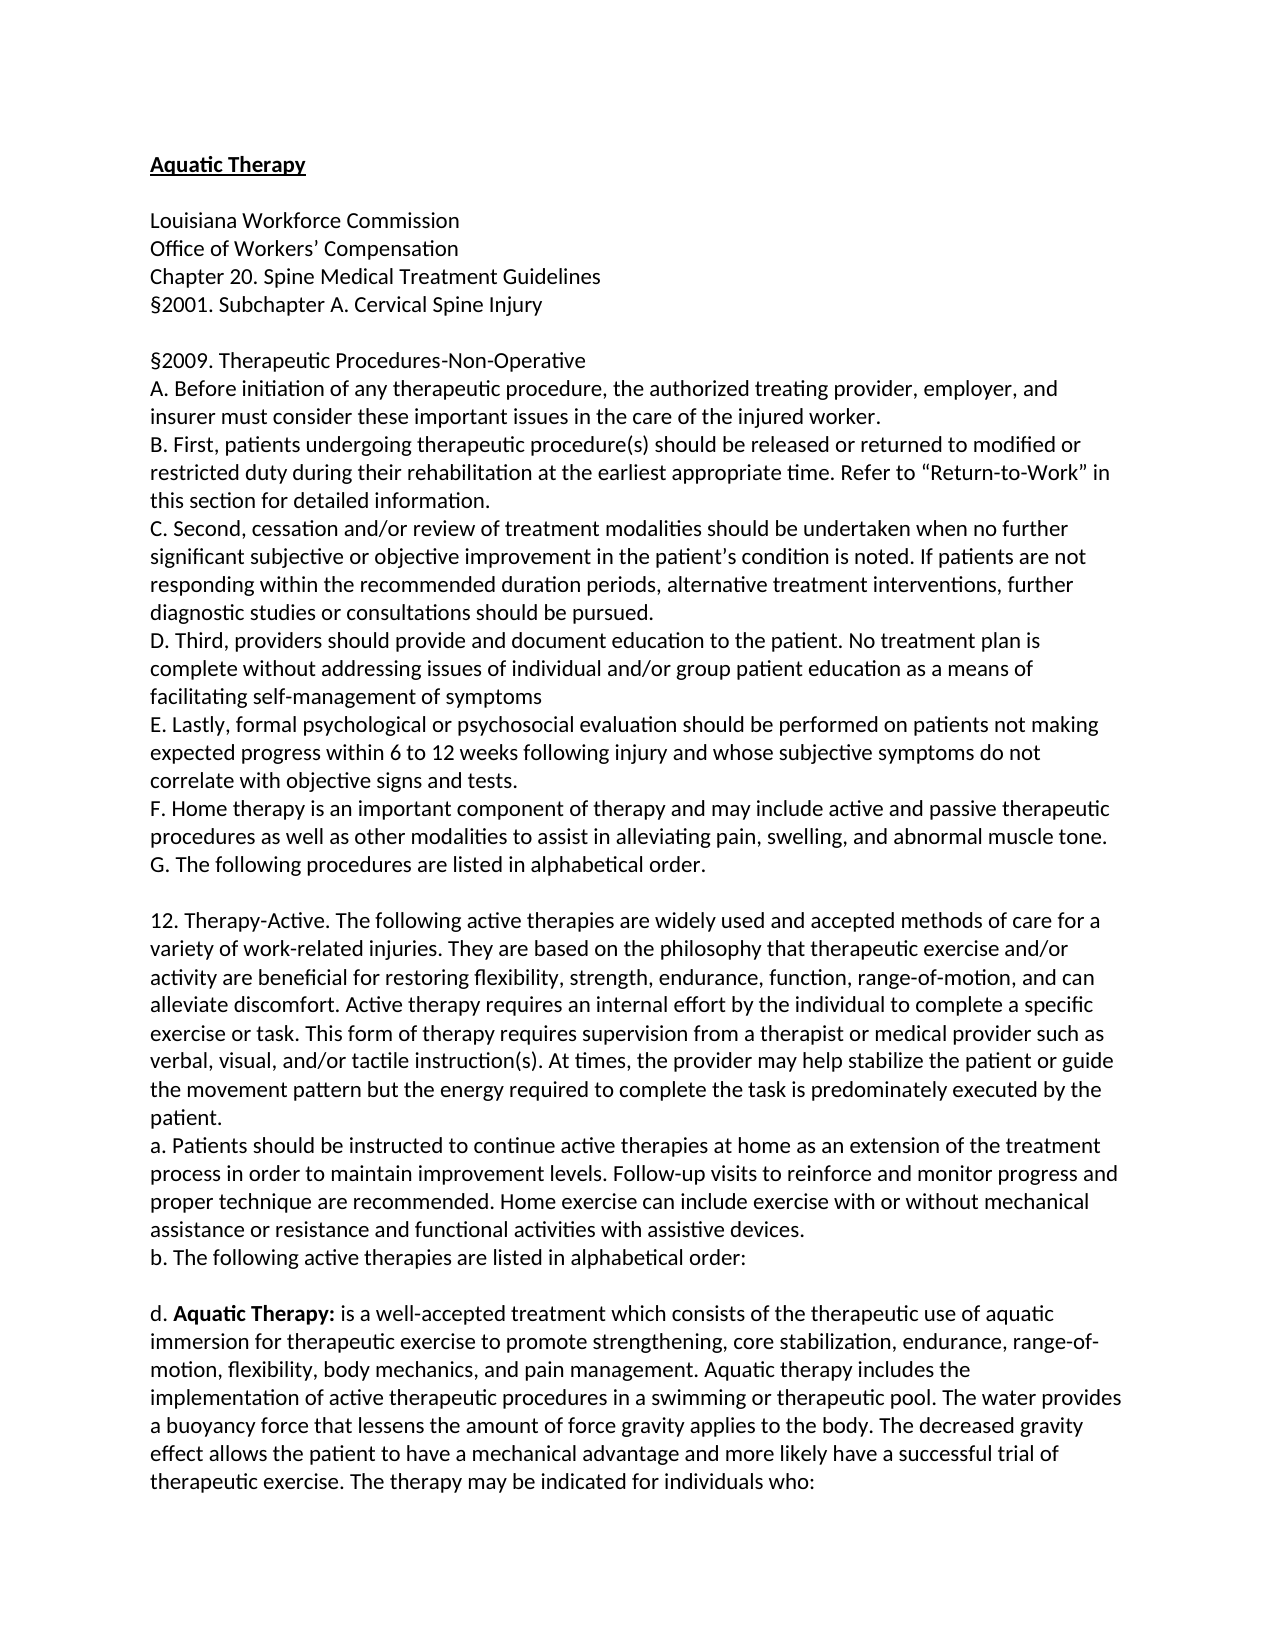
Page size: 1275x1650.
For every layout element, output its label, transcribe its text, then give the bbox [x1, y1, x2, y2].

text Chapter 20. Spine Medical Treatment Guidelines [150, 262, 1125, 290]
text B. First, patients undergoing therapeutic procedure(s) should be released or returned to modified or restricted duty during their rehabilitation at the earliest appropriate time. Refer to “Return-to-Work” in this section for detailed information. [150, 430, 1125, 514]
text Louisiana Workforce Commission [150, 206, 1125, 234]
text §2001. Subchapter A. Cervical Spine Injury [150, 290, 1125, 318]
text F. Home therapy is an important component of therapy and may include active and passive therapeutic procedures as well as other modalities to assist in alleviating pain, swelling, and abnormal muscle tone. [150, 794, 1125, 851]
text C. Second, cessation and/or review of treatment modalities should be undertaken when no further significant subjective or objective improvement in the patient’s condition is noted. If patients are not responding within the recommended duration periods, alternative treatment interventions, further diagnostic studies or consultations should be pursued. [150, 514, 1125, 626]
text d. Aquatic Therapy: is a well-accepted treatment which consists of the therapeutic use of aquatic immersion for therapeutic exercise to promote strengthening, core stabilization, endurance, range-of-motion, flexibility, body mechanics, and pain management. Aquatic therapy includes the implementation of active therapeutic procedures in a swimming or therapeutic pool. The water provides a buoyancy force that lessens the amount of force gravity applies to the body. The decreased gravity effect allows the patient to have a mechanical advantage and more likely have a successful trial of therapeutic exercise. The therapy may be indicated for individuals who: [150, 1299, 1125, 1495]
text D. Third, providers should provide and document education to the patient. No treatment plan is complete without addressing issues of individual and/or group patient education as a means of facilitating self-management of symptoms [150, 626, 1125, 710]
text 12. Therapy-Active. The following active therapies are widely used and accepted methods of care for a variety of work-related injuries. They are based on the philosophy that therapeutic exercise and/or activity are beneficial for restoring flexibility, strength, endurance, function, range-of-motion, and can alleviate discomfort. Active therapy requires an internal effort by the individual to complete a specific exercise or task. This form of therapy requires supervision from a therapist or medical provider such as verbal, visual, and/or tactile instruction(s). At times, the provider may help stabilize the patient or guide the movement pattern but the energy required to complete the task is predominately executed by the patient. [150, 907, 1125, 1131]
text §2009. Therapeutic Procedures-Non-Operative [150, 346, 1125, 374]
text A. Before initiation of any therapeutic procedure, the authorized treating provider, employer, and insurer must consider these important issues in the care of the injured worker. [150, 374, 1125, 430]
text Aquatic Therapy [150, 150, 1125, 178]
text Office of Workers’ Compensation [150, 234, 1125, 262]
text G. The following procedures are listed in alphabetical order. [150, 851, 1125, 878]
text E. Lastly, formal psychological or psychosocial evaluation should be performed on patients not making expected progress within 6 to 12 weeks following injury and whose subjective symptoms do not correlate with objective signs and tests. [150, 710, 1125, 794]
text a. Patients should be instructed to continue active therapies at home as an extension of the treatment process in order to maintain improvement levels. Follow-up visits to reinforce and monitor progress and proper technique are recommended. Home exercise can include exercise with or without mechanical assistance or resistance and functional activities with assistive devices. [150, 1131, 1125, 1243]
text b. The following active therapies are listed in alphabetical order: [150, 1243, 1125, 1271]
